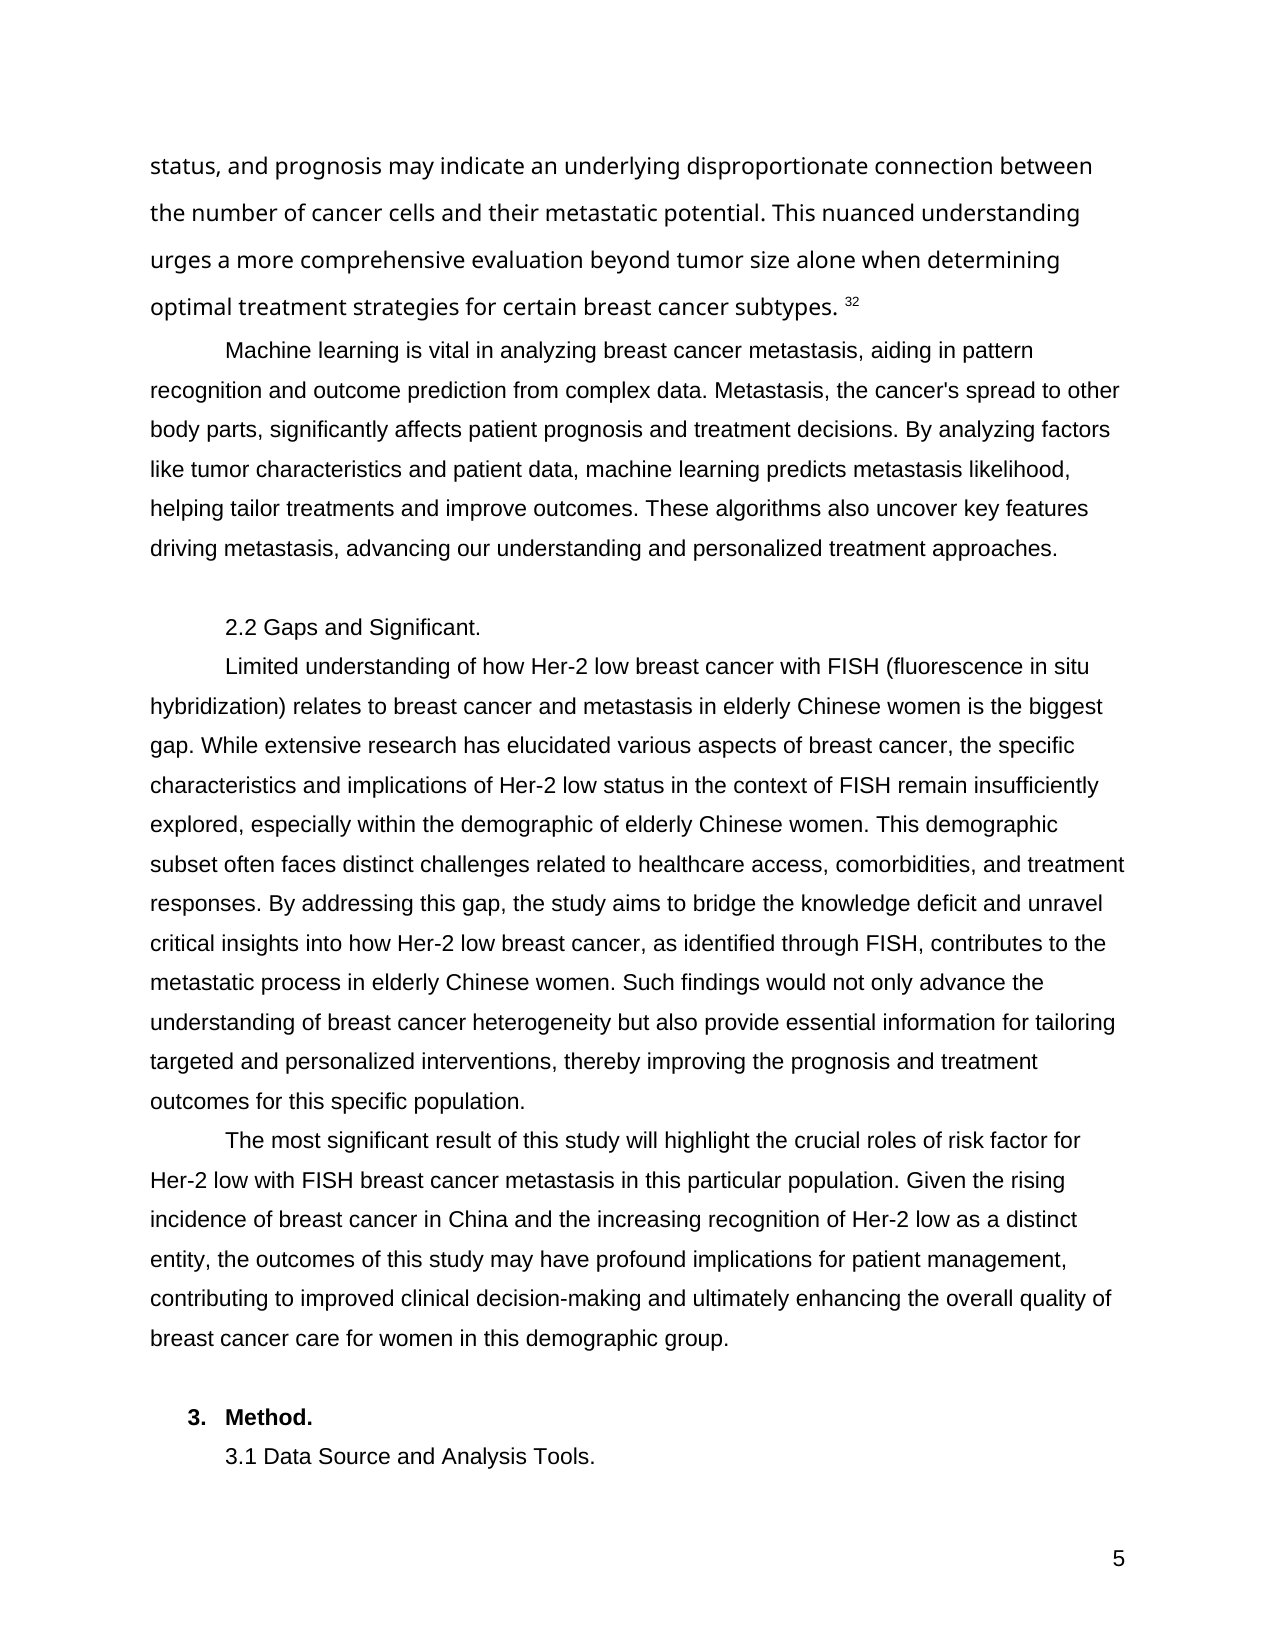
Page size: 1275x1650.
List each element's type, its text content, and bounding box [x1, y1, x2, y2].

text 3.1 Data Source and Analysis Tools. [150, 1443, 1125, 1469]
text 2.2 Gaps and Significant. [150, 614, 1125, 640]
text The most significant result of this study will highlight the crucial roles of risk factor for Her-2 low with FISH breast cancer metastasis in this particular population. Given the rising incidence of breast cancer in China and the increasing recognition of Her-2 low as a distinct entity, the outcomes of this study may have profound implications for patient management, contributing to improved clinical decision-making and ultimately enhancing the overall quality of breast cancer care for women in this demographic group. [150, 1127, 1125, 1351]
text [150, 150, 1125, 322]
text Limited understanding of how Her-2 low breast cancer with FISH (fluorescence in situ hybridization) relates to breast cancer and metastasis in elderly Chinese women is the biggest gap. While extensive research has elucidated various aspects of breast cancer, the specific characteristics and implications of Her-2 low status in the context of FISH remain insufficiently explored, especially within the demographic of elderly Chinese women. This demographic subset often faces distinct challenges related to healthcare access, comorbidities, and treatment responses. By addressing this gap, the study aims to bridge the knowledge deficit and unravel critical insights into how Her-2 low breast cancer, as identified through FISH, contributes to the metastatic process in elderly Chinese women. Such findings would not only advance the understanding of breast cancer heterogeneity but also provide essential information for tailoring targeted and personalized interventions, thereby improving the prognosis and treatment outcomes for this specific population. [150, 653, 1125, 1114]
list Method. [187, 1403, 1125, 1430]
text Machine learning is vital in analyzing breast cancer metastasis, aiding in pattern recognition and outcome prediction from complex data. Metastasis, the cancer's spread to other body parts, significantly affects patient prognosis and treatment decisions. By analyzing factors like tumor characteristics and patient data, machine learning predicts metastasis likelihood, helping tailor treatments and improve outcomes. These algorithms also uncover key features driving metastasis, advancing our understanding and personalized treatment approaches. [150, 337, 1125, 561]
